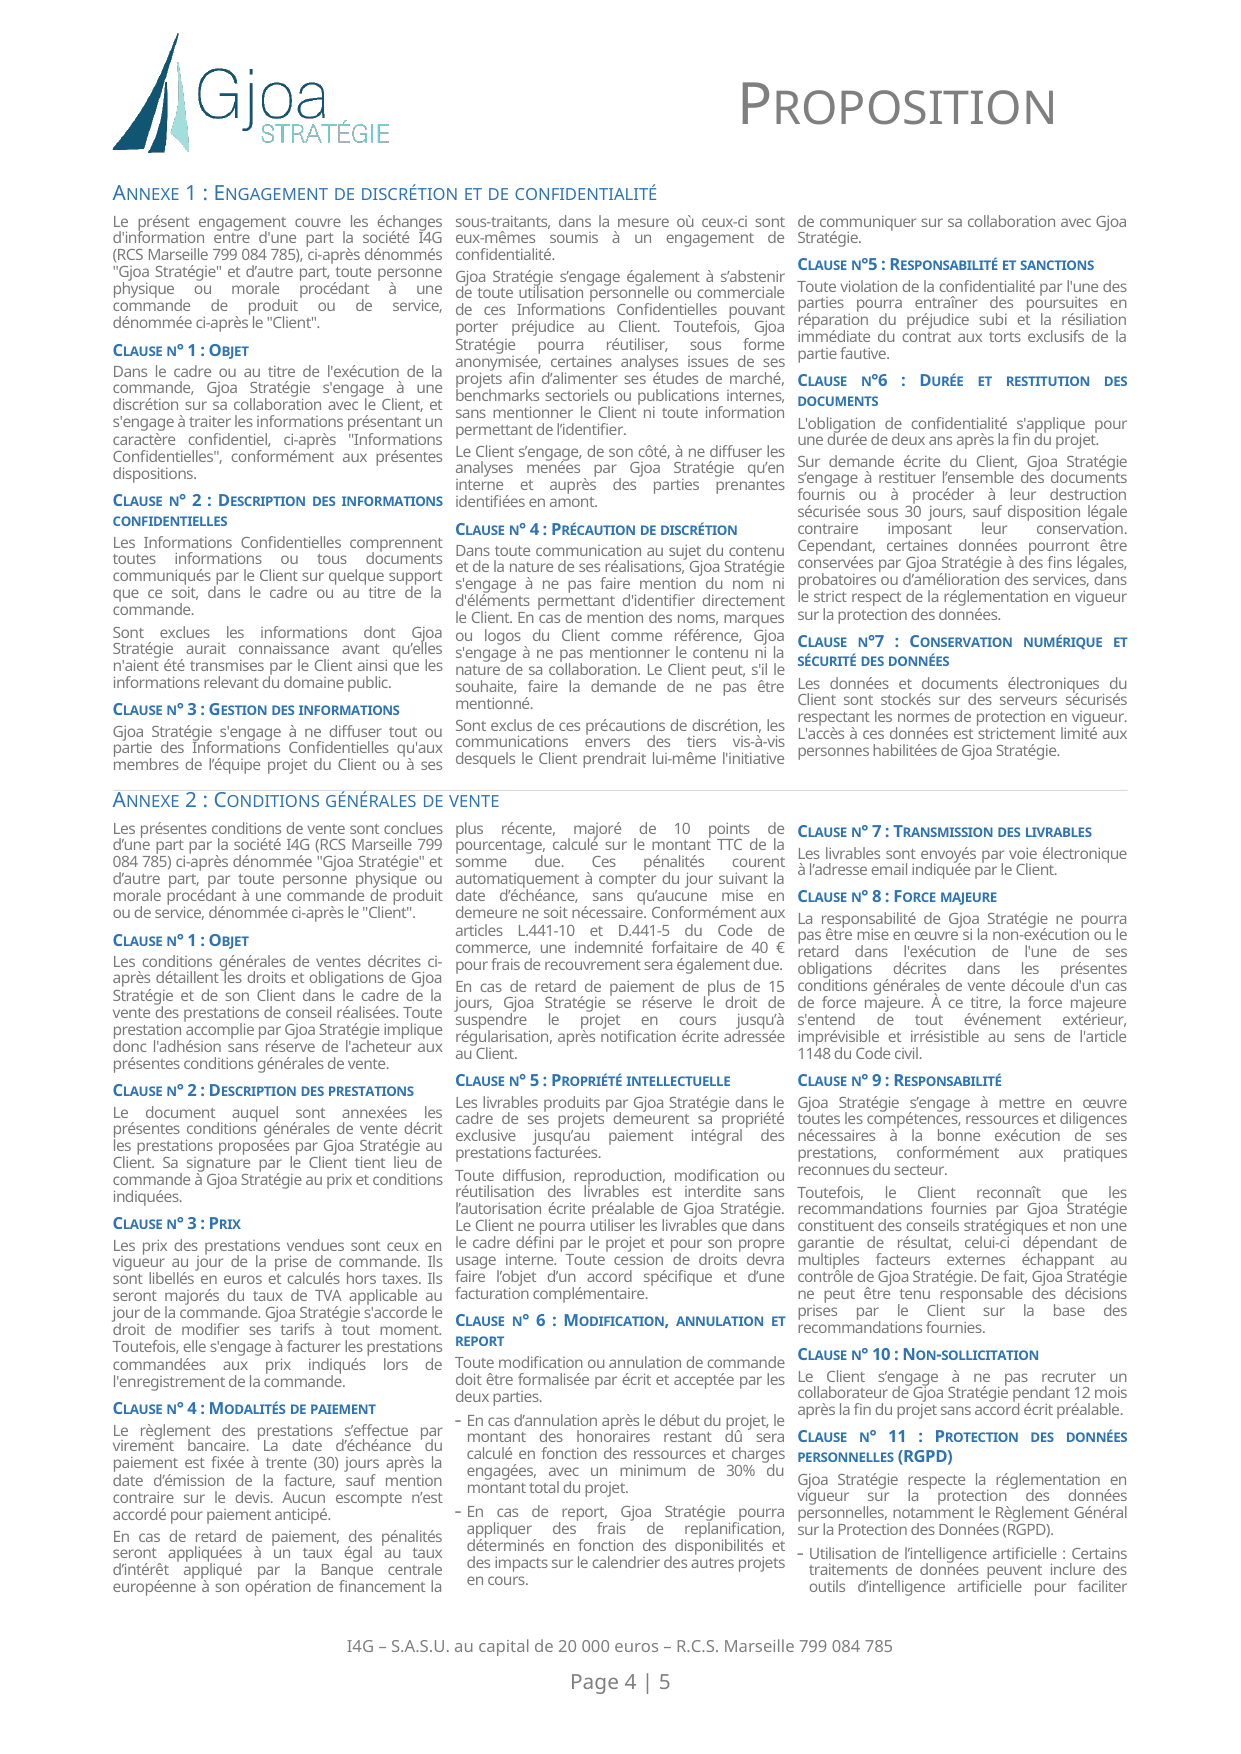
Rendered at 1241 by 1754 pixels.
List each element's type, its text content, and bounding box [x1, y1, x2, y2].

subtitle Clause n° 7 : Transmission des livrables [797, 821, 1128, 842]
text En cas de retard de paiement de plus de 15 jours, Gjoa Stratégie se réserve le droit de suspendre le projet en cours jusqu’à régularisation, après notification écrite adressée au Client. [455, 979, 785, 1064]
text Annexe 2 : Conditions générales de vente [112, 787, 1128, 813]
text Toute diffusion, reproduction, modification ou réutilisation des livrables est interdite sans l’autorisation écrite préalable de Gjoa Stratégie. Le Client ne pourra utiliser les livrables que dans le cadre défini par le projet et pour son propre usage interne. Toute cession de droits devra faire l’objet d’un accord spécifique et d’une facturation complémentaire. [455, 1167, 785, 1304]
subtitle Clause n° 3 : Prix [112, 1213, 443, 1234]
subtitle Clause n° 3 : Gestion des informations [112, 699, 443, 719]
text Sont exclus de ces précautions de discrétion, les communications envers des tiers vis-à-vis desquels le Client prendrait lui-même l'initiative de communiquer sur sa collaboration avec Gjoa Stratégie. [455, 718, 785, 769]
subtitle Clause n°5 : Responsabilité et sanctions [797, 254, 1128, 275]
picture [112, 33, 389, 153]
text Les conditions générales de ventes décrites ci-après détaillent les droits et obligations de Gjoa Stratégie et de son Client dans le cadre de la vente des prestations de conseil réalisées. Toute prestation accomplie par Gjoa Stratégie implique donc l'adhésion sans réserve de l'acheteur aux présentes conditions générales de vente. [112, 954, 443, 1074]
text L'obligation de confidentialité s'applique pour une durée de deux ans après la fin du projet. [797, 416, 1128, 449]
subtitle Clause n° 4 : Précaution de discrétion [455, 519, 785, 539]
text Sont exclues les informations dont Gjoa Stratégie aurait connaissance avant qu’elles n'aient été transmises par le Client ainsi que les informations relevant du domaine public. [112, 624, 443, 693]
text Dans le cadre ou au titre de l'exécution de la commande, Gjoa Stratégie s'engage à une discrétion sur sa collaboration avec le Client, et s'engage à traiter les informations présentant un caractère confidentiel, ci-après "Informations Confidentielles", conformément aux présentes dispositions. [112, 364, 443, 484]
subtitle Clause n°6 : Durée et restitution des documents [797, 370, 1128, 411]
subtitle Clause n° 11 : Protection des données personnelles (RGPD) [797, 1426, 1128, 1467]
text Gjoa Stratégie s'engage à ne diffuser tout ou partie des Informations Confidentielles qu'aux membres de l’équipe projet du Client ou à ses sous-traitants, dans la mesure où ceux-ci sont eux-mêmes soumis à un engagement de confidentialité. [112, 724, 443, 775]
text Le Client s’engage, de son côté, à ne diffuser les analyses menées par Gjoa Stratégie qu’en interne et auprès des parties prenantes identifiées en amont. [455, 444, 785, 512]
subtitle Clause n° 6 : Modification, annulation et report [455, 1310, 785, 1351]
text Sur demande écrite du Client, Gjoa Stratégie s’engage à restituer l’ensemble des documents fournis ou à procéder à leur destruction sécurisée sous 30 jours, sauf disposition légale contraire imposant leur conservation. Cependant, certaines données pourront être conservées par Gjoa Stratégie à des fins légales, probatoires ou d’amélioration des services, dans le strict respect de la réglementation en vigueur sur la protection des données. [797, 454, 1128, 624]
subtitle Clause n° 2 : Description des prestations [112, 1080, 443, 1101]
text En cas de retard de paiement, des pénalités seront appliquées à un taux égal au taux d’intérêt appliqué par la Banque centrale européenne à son opération de financement la plus récente, majoré de 10 points de pourcentage, calculé sur le montant TTC de la somme due. Ces pénalités courent automatiquement à compter du jour suivant la date d’échéance, sans qu’aucune mise en demeure ne soit nécessaire. Conformément aux articles L.441-10 et D.441-5 du Code de commerce, une indemnité forfaitaire de 40 € pour frais de recouvrement sera également due. [455, 821, 785, 975]
text Toutefois, le Client reconnaît que les recommandations fournies par Gjoa Stratégie constituent des conseils stratégiques et non une garantie de résultat, celui-ci dépendant de multiples facteurs externes échappant au contrôle de Gjoa Stratégie. De fait, Gjoa Stratégie ne peut être tenu responsable des décisions prises par le Client sur la base des recommandations fournies. [797, 1184, 1128, 1338]
text Gjoa Stratégie s’engage à mettre en œuvre toutes les compétences, ressources et diligences nécessaires à la bonne exécution de ses prestations, conformément aux pratiques reconnues du secteur. [797, 1095, 1128, 1180]
text Le Client s’engage à ne pas recruter un collaborateur de Gjoa Stratégie pendant 12 mois après la fin du projet sans accord écrit préalable. [797, 1369, 1128, 1420]
text Le présent engagement couvre les échanges d'information entre d'une part la société I4G (RCS Marseille 799 084 785), ci-après dénommés "Gjoa Stratégie" et d’autre part, toute personne physique ou morale procédant à une commande de produit ou de service, dénommée ci-après le "Client". [112, 214, 443, 333]
text Les Informations Confidentielles comprennent toutes informations ou tous documents communiqués par le Client sur quelque support que ce soit, dans le cadre ou au titre de la commande. [112, 535, 443, 620]
subtitle Clause n° 5 : Propriété intellectuelle [455, 1071, 785, 1091]
subtitle Clause n°7 : Conservation numérique et sécurité des données [797, 631, 1128, 672]
text Le règlement des prestations s’effectue par virement bancaire. La date d’échéance du paiement est fixée à trente (30) jours après la date d’émission de la facture, sauf mention contraire sur le devis. Aucun escompte n’est accordé pour paiement anticipé. [112, 1422, 443, 1525]
text Le document auquel sont annexées les présentes conditions générales de vente décrit les prestations proposées par Gjoa Stratégie au Client. Sa signature par le Client tient lieu de commande à Gjoa Stratégie au prix et conditions indiquées. [112, 1105, 443, 1207]
text En cas d’annulation après le début du projet, le montant des honoraires restant dû sera calculé en fonction des ressources et charges engagées, avec un minimum de 30% du montant total du projet. [454, 1411, 785, 1498]
text Les livrables sont envoyés par voie électronique à l’adresse email indiquée par le Client. [797, 846, 1128, 880]
subtitle Clause n° 9 : Responsabilité [797, 1071, 1128, 1091]
text La responsabilité de Gjoa Stratégie ne pourra pas être mise en œuvre si la non-exécution ou le retard dans l'exécution de l'une de ses obligations décrites dans les présentes conditions générales de vente découle d'un cas de force majeure. À ce titre, la force majeure s'entend de tout événement extérieur, imprévisible et irrésistible au sens de l'article 1148 du Code civil. [797, 911, 1128, 1064]
text Toute violation de la confidentialité par l'une des parties pourra entraîner des poursuites en réparation du préjudice subi et la résiliation immédiate du contrat aux torts exclusifs de la partie fautive. [797, 279, 1128, 364]
subtitle Clause n° 1 : Objet [112, 340, 443, 360]
text Annexe 1 : Engagement de discrétion et de confidentialité [112, 180, 1128, 206]
text Les données et documents électroniques du Client sont stockés sur des serveurs sécurisés respectant les normes de protection en vigueur. L'accès à ces données est strictement limité aux personnes habilitées de Gjoa Stratégie. [797, 676, 1128, 761]
subtitle Clause n° 2 : Description des informations confidentielles [112, 490, 443, 531]
text Les présentes conditions de vente sont conclues d’une part par la société I4G (RCS Marseille 799 084 785) ci-après dénommée "Gjoa Stratégie" et d’autre part, par toute personne physique ou morale procédant à une commande de produit ou de service, dénommée ci-après le "Client". [112, 821, 443, 923]
text Gjoa Stratégie respecte la réglementation en vigueur sur la protection des données personnelles, notamment le Règlement Général sur la Protection des Données (RGPD). [797, 1472, 1128, 1540]
text Gjoa Stratégie s'engage à ne diffuser tout ou partie des Informations Confidentielles qu'aux membres de l’équipe projet du Client ou à ses sous-traitants, dans la mesure où ceux-ci sont eux-mêmes soumis à un engagement de confidentialité. [455, 214, 785, 265]
text Gjoa Stratégie s’engage également à s’abstenir de toute utilisation personnelle ou commerciale de ces Informations Confidentielles pouvant porter préjudice au Client. Toutefois, Gjoa Stratégie pourra réutiliser, sous forme anonymisée, certaines analyses issues de ses projets afin d’alimenter ses études de marché, benchmarks sectoriels ou publications internes, sans mentionner le Client ni toute information permettant de l’identifier. [455, 269, 785, 440]
text Les livrables produits par Gjoa Stratégie dans le cadre de ses projets demeurent sa propriété exclusive jusqu’au paiement intégral des prestations facturées. [455, 1095, 785, 1163]
subtitle Clause n° 4 : Modalités de paiement [112, 1398, 443, 1418]
text Les prix des prestations vendues sont ceux en vigueur au jour de la prise de commande. Ils sont libellés en euros et calculés hors taxes. Ils seront majorés du taux de TVA applicable au jour de la commande. Gjoa Stratégie s'accorde le droit de modifier ses tarifs à tout moment. Toutefois, elle s'engage à facturer les prestations commandées aux prix indiqués lors de l'enregistrement de la commande. [112, 1238, 443, 1392]
text Dans toute communication au sujet du contenu et de la nature de ses réalisations, Gjoa Stratégie s'engage à ne pas faire mention du nom ni d'éléments permettant d'identifier directement le Client. En cas de mention des noms, marques ou logos du Client comme référence, Gjoa s'engage à ne pas mentionner le contenu ni la nature de sa collaboration. Le Client peut, s'il le souhaite, faire la demande de ne pas être mentionné. [455, 543, 785, 714]
subtitle Clause n° 8 : Force majeure [797, 886, 1128, 906]
subtitle Clause n° 10 : Non-sollicitation [797, 1344, 1128, 1365]
subtitle Clause n° 1 : Objet [112, 930, 443, 950]
text En cas de report, Gjoa Stratégie pourra appliquer des frais de replanification, déterminés en fonction des disponibilités et des impacts sur le calendrier des autres projets en cours. [454, 1502, 785, 1590]
text Toute modification ou annulation de commande doit être formalisée par écrit et acceptée par les deux parties. [455, 1355, 785, 1407]
